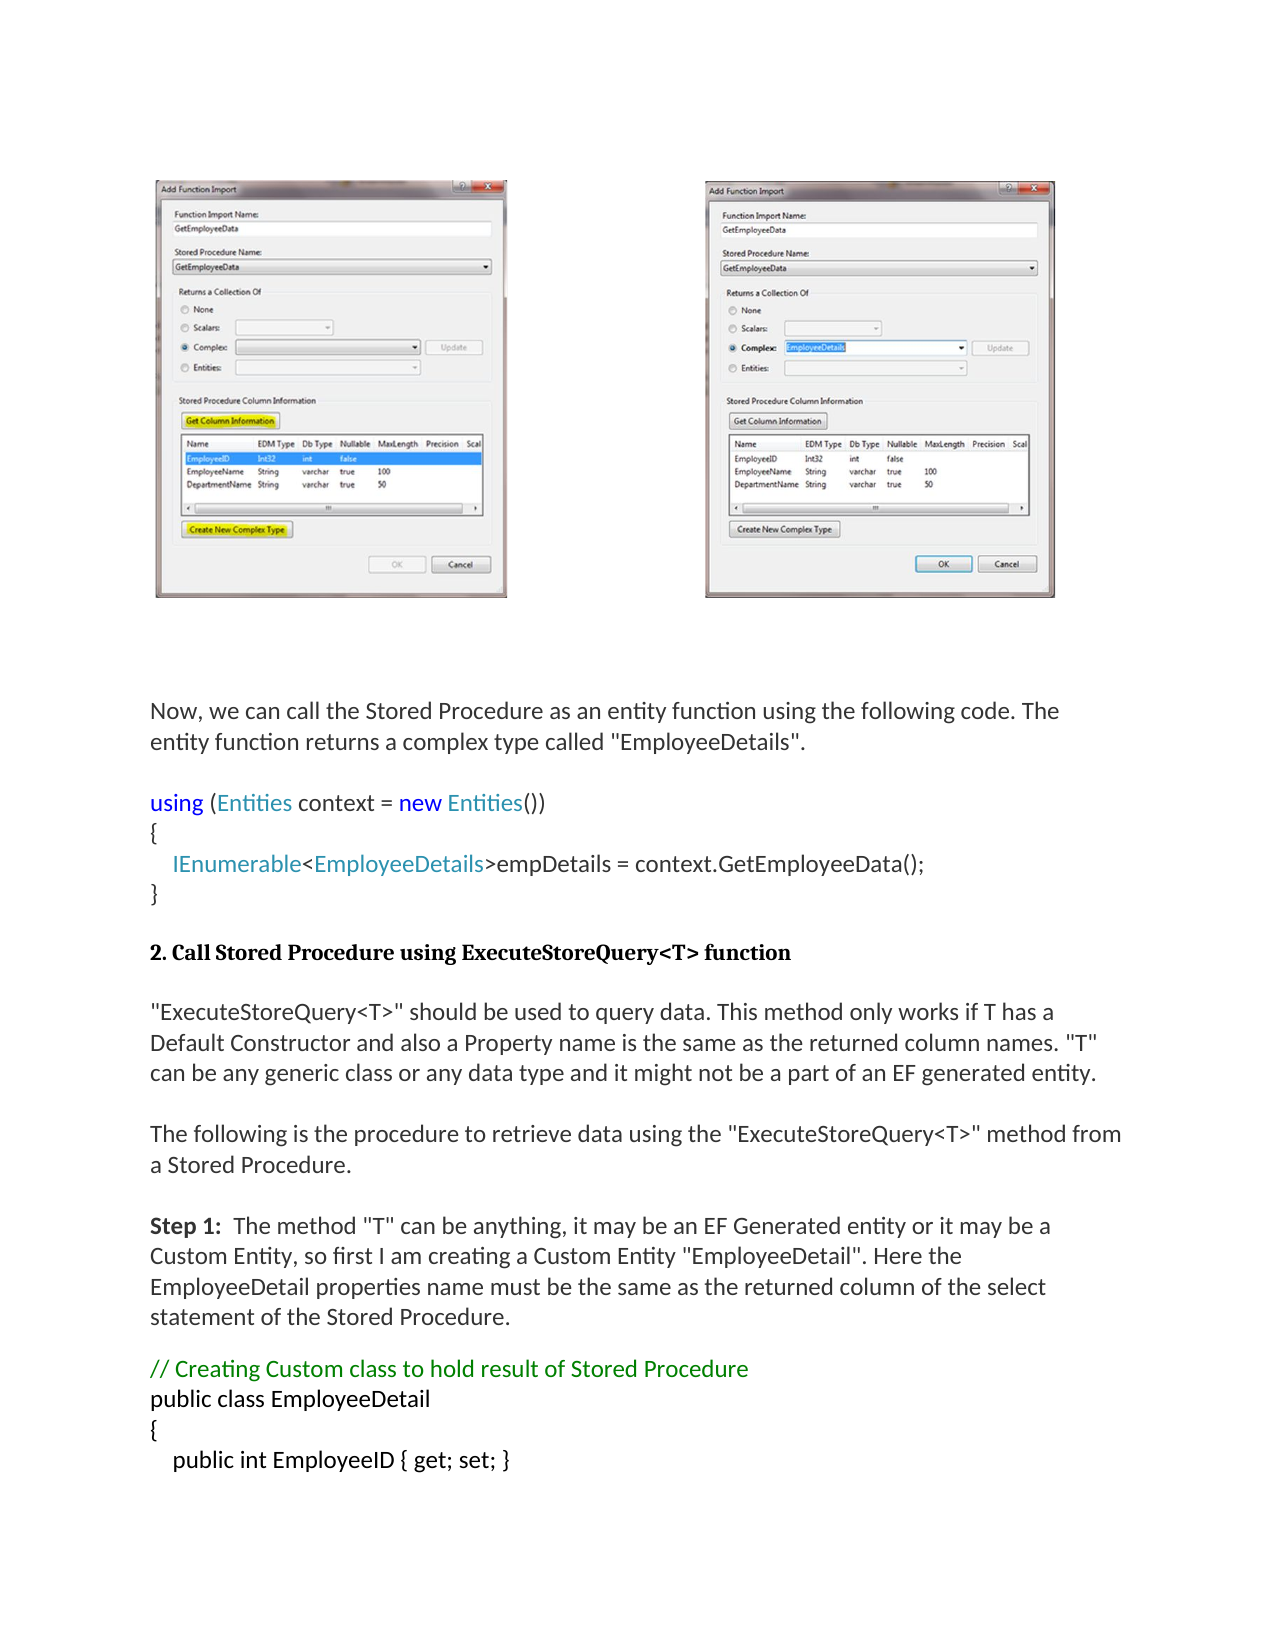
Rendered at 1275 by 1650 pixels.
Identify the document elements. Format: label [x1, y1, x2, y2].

picture [705, 181, 1056, 598]
text [150, 1353, 1125, 1475]
picture [155, 180, 508, 598]
text [150, 150, 1125, 1332]
